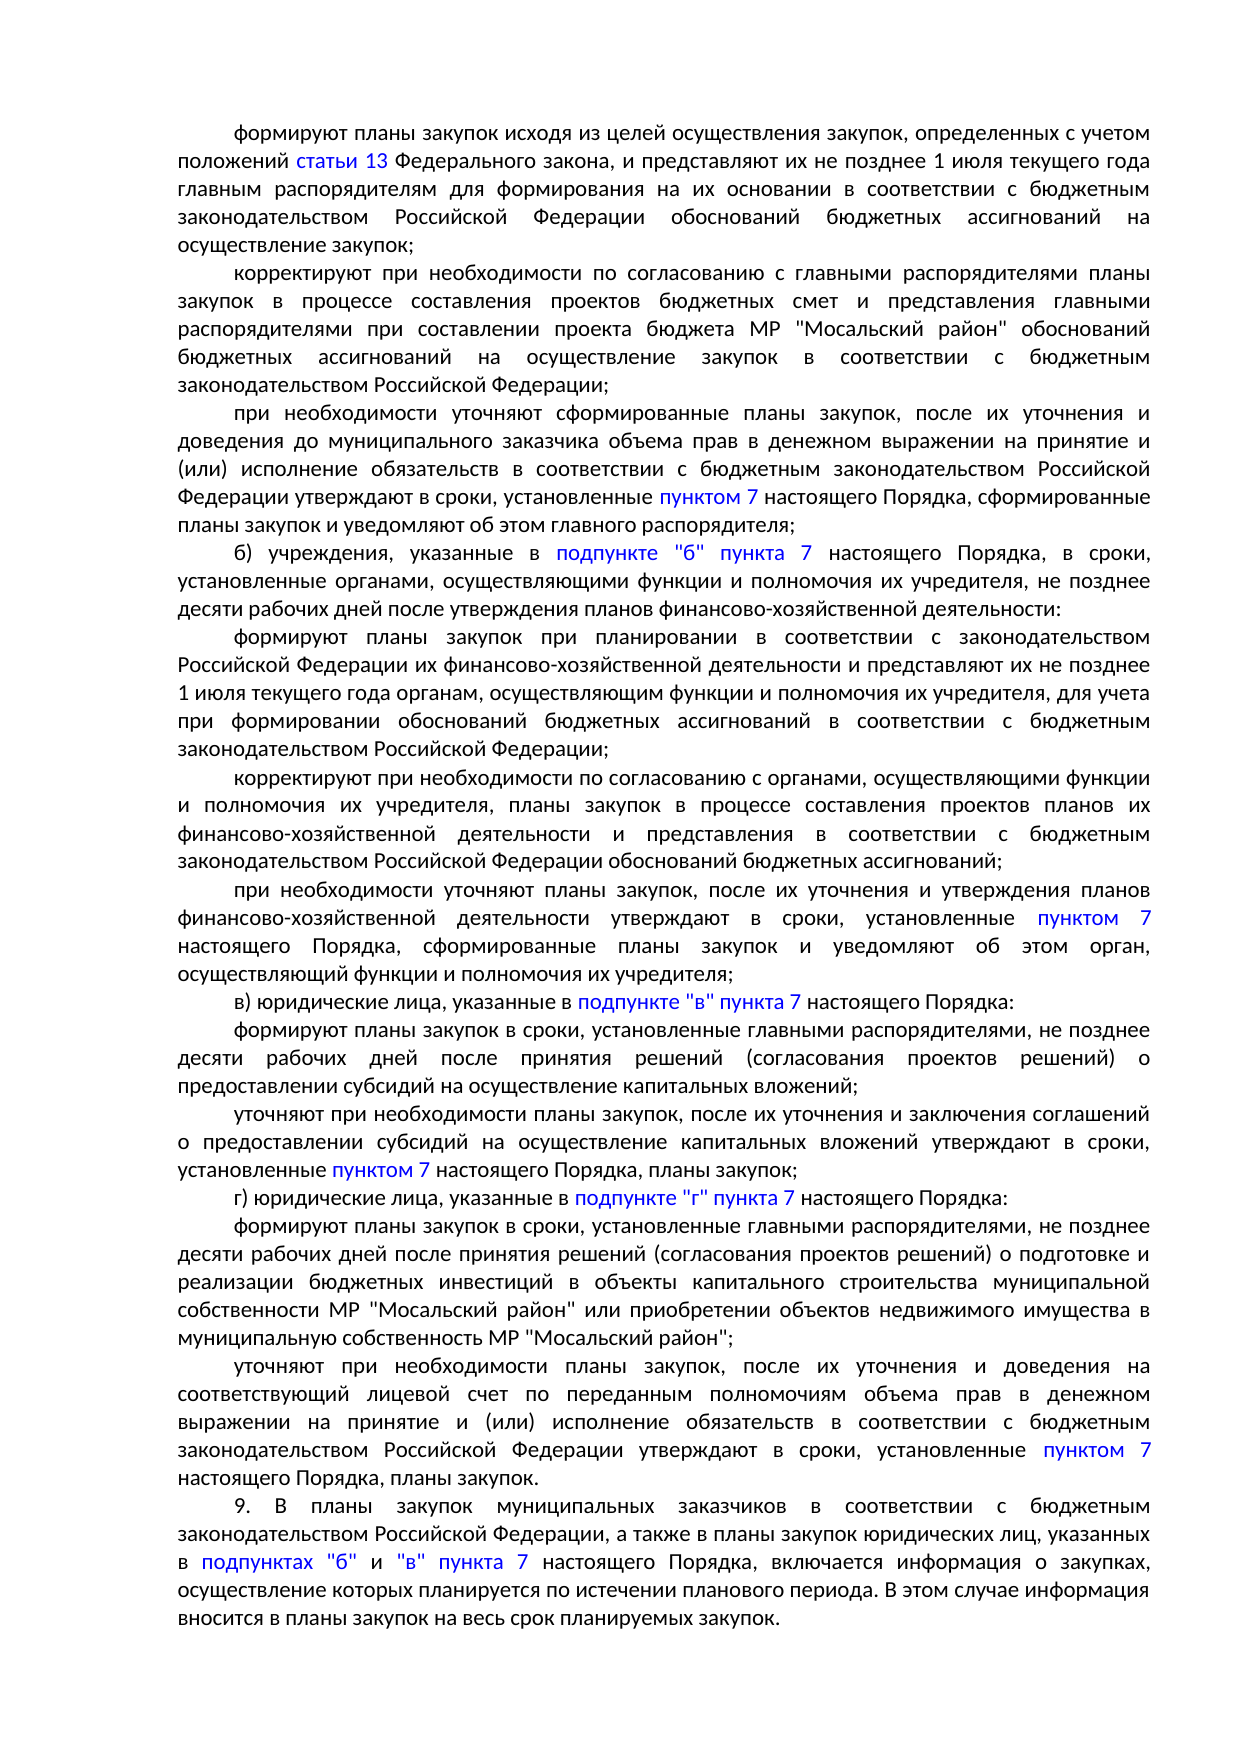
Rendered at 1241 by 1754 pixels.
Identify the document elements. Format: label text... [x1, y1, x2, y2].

text 9. В планы закупок муниципальных заказчиков в соответствии с бюджетным законодательством Российской Федерации, а также в планы закупок юридических лиц, указанных в подпунктах "б" и "в" пункта 7 настоящего Порядка, включается информация о закупках, осуществление которых планируется по истечении планового периода. В этом случае информация вносится в планы закупок на весь срок планируемых закупок. [177, 1491, 1152, 1631]
text уточняют при необходимости планы закупок, после их уточнения и заключения соглашений о предоставлении субсидий на осуществление капитальных вложений утверждают в сроки, установленные пунктом 7 настоящего Порядка, планы закупок; [177, 1099, 1152, 1183]
text уточняют при необходимости планы закупок, после их уточнения и доведения на соответствующий лицевой счет по переданным полномочиям объема прав в денежном выражении на принятие и (или) исполнение обязательств в соответствии с бюджетным законодательством Российской Федерации утверждают в сроки, установленные пунктом 7 настоящего Порядка, планы закупок. [177, 1351, 1152, 1491]
text г) юридические лица, указанные в подпункте "г" пункта 7 настоящего Порядка: [177, 1183, 1152, 1211]
text б) учреждения, указанные в подпункте "б" пункта 7 настоящего Порядка, в сроки, установленные органами, осуществляющими функции и полномочия их учредителя, не позднее десяти рабочих дней после утверждения планов финансово-хозяйственной деятельности: [177, 538, 1152, 622]
text при необходимости уточняют планы закупок, после их уточнения и утверждения планов финансово-хозяйственной деятельности утверждают в сроки, установленные пунктом 7 настоящего Порядка, сформированные планы закупок и уведомляют об этом орган, осуществляющий функции и полномочия их учредителя; [177, 875, 1152, 987]
text формируют планы закупок при планировании в соответствии с законодательством Российской Федерации их финансово-хозяйственной деятельности и представляют их не позднее 1 июля текущего года органам, осуществляющим функции и полномочия их учредителя, для учета при формировании обоснований бюджетных ассигнований в соответствии с бюджетным законодательством Российской Федерации; [177, 622, 1152, 763]
text формируют планы закупок в сроки, установленные главными распорядителями, не позднее десяти рабочих дней после принятия решений (согласования проектов решений) о предоставлении субсидий на осуществление капитальных вложений; [177, 1015, 1152, 1099]
text корректируют при необходимости по согласованию с главными распорядителями планы закупок в процессе составления проектов бюджетных смет и представления главными распорядителями при составлении проекта бюджета МР "Мосальский район" обоснований бюджетных ассигнований на осуществление закупок в соответствии с бюджетным законодательством Российской Федерации; [177, 258, 1152, 398]
text корректируют при необходимости по согласованию с органами, осуществляющими функции и полномочия их учредителя, планы закупок в процессе составления проектов планов их финансово-хозяйственной деятельности и представления в соответствии с бюджетным законодательством Российской Федерации обоснований бюджетных ассигнований; [177, 763, 1152, 875]
text формируют планы закупок исходя из целей осуществления закупок, определенных с учетом положений статьи 13 Федерального закона, и представляют их не позднее 1 июля текущего года главным распорядителям для формирования на их основании в соответствии с бюджетным законодательством Российской Федерации обоснований бюджетных ассигнований на осуществление закупок; [177, 118, 1152, 258]
text при необходимости уточняют сформированные планы закупок, после их уточнения и доведения до муниципального заказчика объема прав в денежном выражении на принятие и (или) исполнение обязательств в соответствии с бюджетным законодательством Российской Федерации утверждают в сроки, установленные пунктом 7 настоящего Порядка, сформированные планы закупок и уведомляют об этом главного распорядителя; [177, 398, 1152, 538]
text в) юридические лица, указанные в подпункте "в" пункта 7 настоящего Порядка: [177, 987, 1152, 1015]
text формируют планы закупок в сроки, установленные главными распорядителями, не позднее десяти рабочих дней после принятия решений (согласования проектов решений) о подготовке и реализации бюджетных инвестиций в объекты капитального строительства муниципальной собственности МР "Мосальский район" или приобретении объектов недвижимого имущества в муниципальную собственность МР "Мосальский район"; [177, 1211, 1152, 1351]
